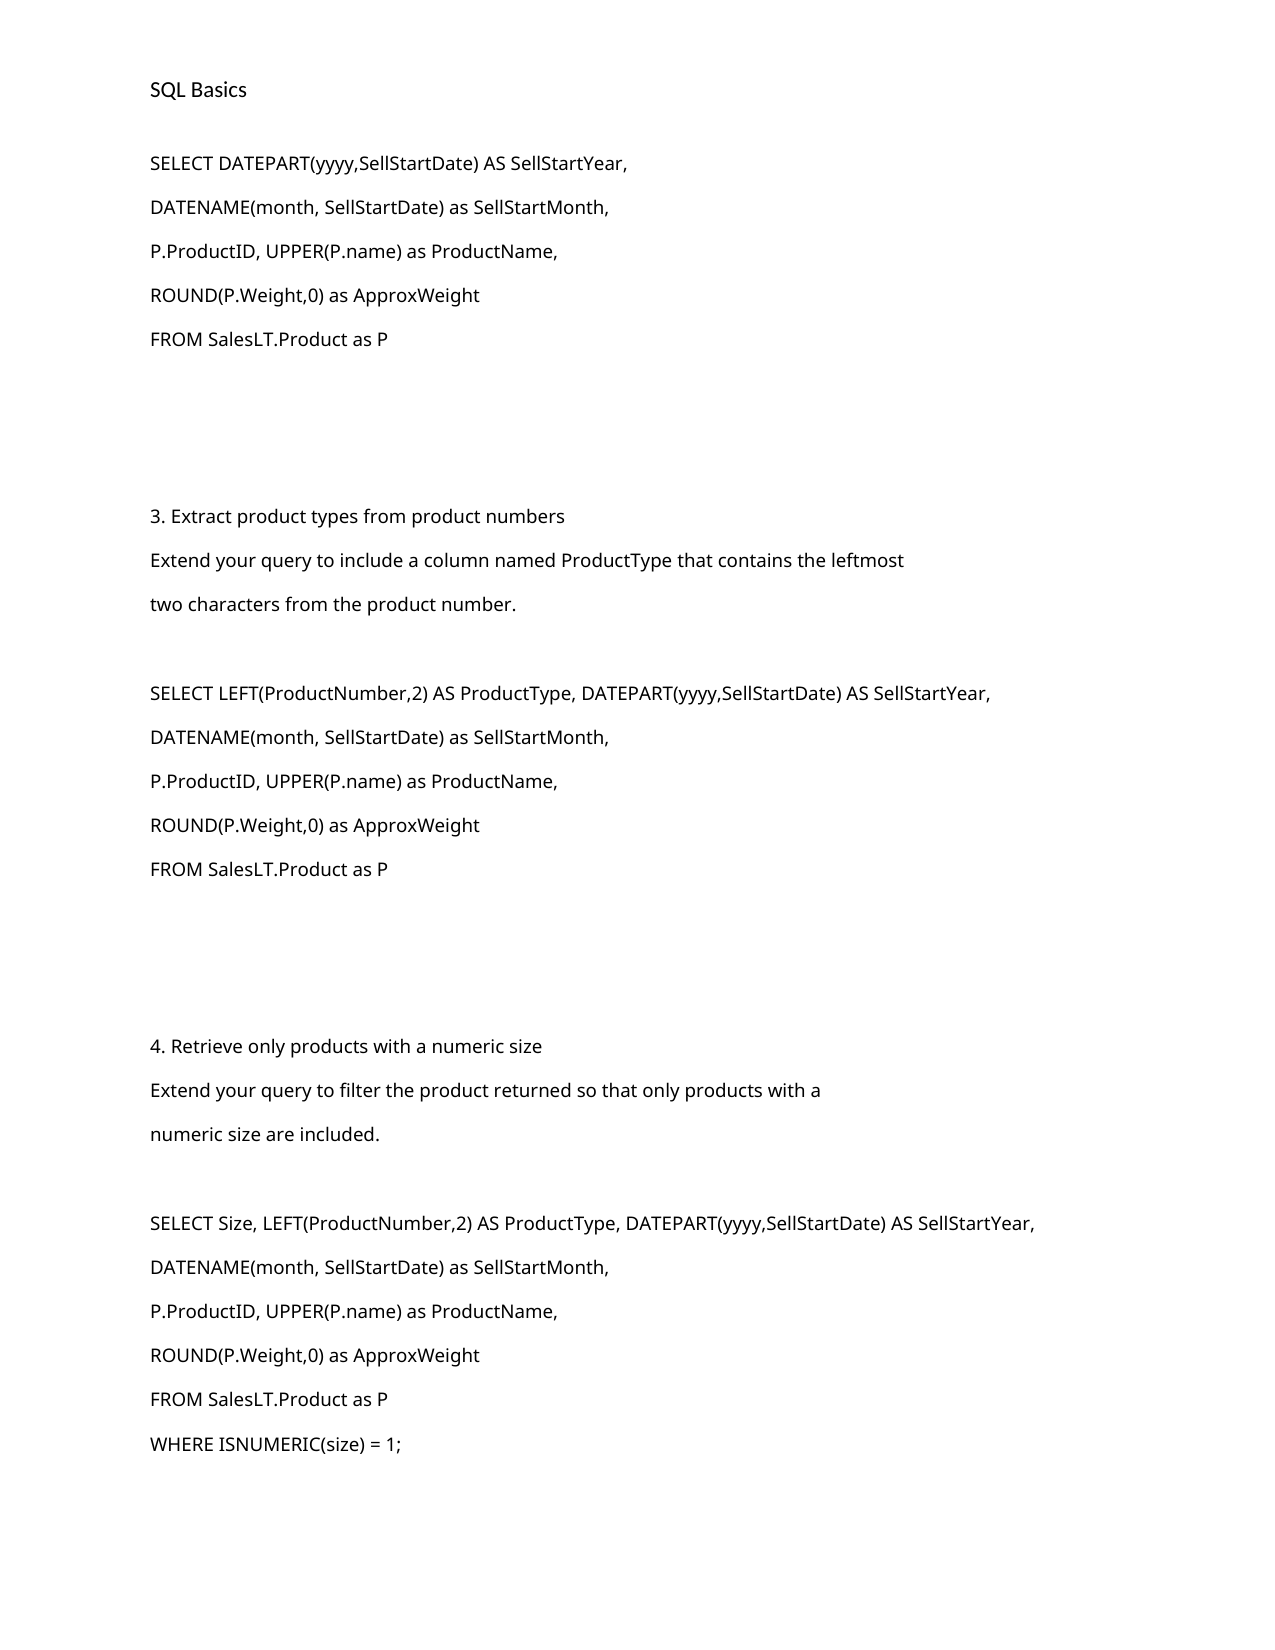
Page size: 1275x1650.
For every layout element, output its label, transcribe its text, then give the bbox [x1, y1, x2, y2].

text two characters from the product number. [150, 592, 1125, 617]
text SELECT DATEPART(yyyy,SellStartDate) AS SellStartYear, [150, 150, 1125, 176]
text DATENAME(month, SellStartDate) as SellStartMonth, [150, 724, 1125, 750]
text ROUND(P.Weight,0) as ApproxWeight [150, 1342, 1125, 1368]
text WHERE ISNUMERIC(size) = 1; [150, 1431, 1125, 1456]
text 3. Extract product types from product numbers [150, 503, 1125, 529]
text DATENAME(month, SellStartDate) as SellStartMonth, [150, 194, 1125, 220]
text SELECT LEFT(ProductNumber,2) AS ProductType, DATEPART(yyyy,SellStartDate) AS SellStartYear, [150, 680, 1125, 706]
text P.ProductID, UPPER(P.name) as ProductName, [150, 238, 1125, 264]
text FROM SalesLT.Product as P [150, 1387, 1125, 1412]
text Extend your query to filter the product returned so that only products with a [150, 1077, 1125, 1103]
text P.ProductID, UPPER(P.name) as ProductName, [150, 1298, 1125, 1324]
text P.ProductID, UPPER(P.name) as ProductName, [150, 768, 1125, 794]
text DATENAME(month, SellStartDate) as SellStartMonth, [150, 1254, 1125, 1280]
text SELECT Size, LEFT(ProductNumber,2) AS ProductType, DATEPART(yyyy,SellStartDate) AS SellStartYear, [150, 1210, 1125, 1236]
text 4. Retrieve only products with a numeric size [150, 1033, 1125, 1059]
text numeric size are included. [150, 1122, 1125, 1147]
text FROM SalesLT.Product as P [150, 857, 1125, 882]
text ROUND(P.Weight,0) as ApproxWeight [150, 282, 1125, 308]
text ROUND(P.Weight,0) as ApproxWeight [150, 812, 1125, 838]
text Extend your query to include a column named ProductType that contains the leftmost [150, 547, 1125, 573]
text FROM SalesLT.Product as P [150, 327, 1125, 352]
